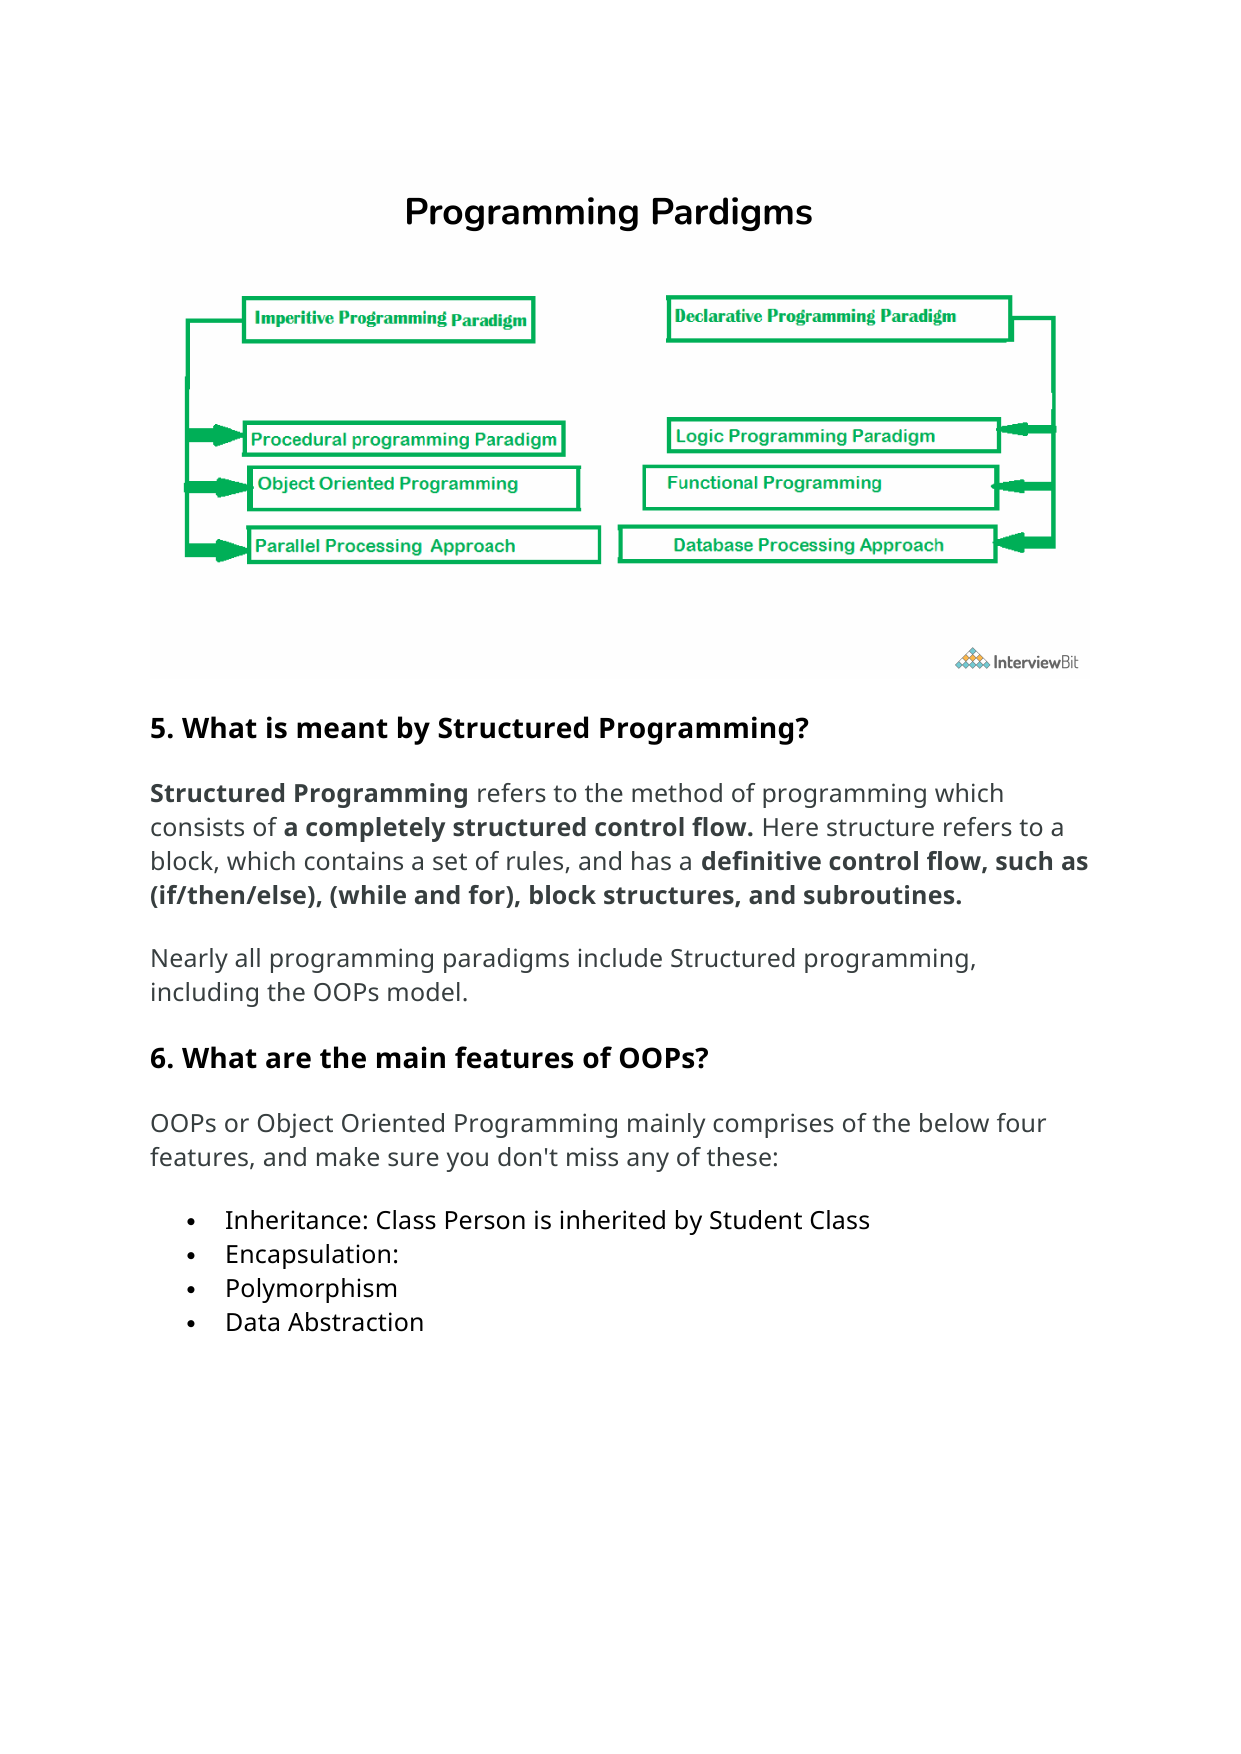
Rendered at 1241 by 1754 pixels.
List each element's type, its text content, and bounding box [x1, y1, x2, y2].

list Inheritance: Class Person is inherited by Student Class [187, 1203, 1090, 1237]
list Encapsulation: [187, 1237, 1090, 1271]
list Polymorphism [187, 1271, 1090, 1305]
text 6. What are the main features of OOPs? [150, 1038, 1090, 1076]
list Data Abstraction [187, 1305, 1090, 1373]
text Structured Programming refers to the method of programming which consists of a completely structured control flow. Here structure refers to a block, which contains a set of rules, and has a definitive control flow, such as (if/then/else), (while and for), block structures, and subroutines. [150, 775, 1090, 912]
text OOPs or Object Oriented Programming mainly comprises of the below four features, and make sure you don't miss any of these: [150, 1106, 1090, 1174]
text Nearly all programming paradigms include Structured programming, including the OOPs model. [150, 941, 1090, 1009]
text 5. What is meant by Structured Programming? [150, 708, 1090, 746]
picture [150, 150, 1091, 679]
